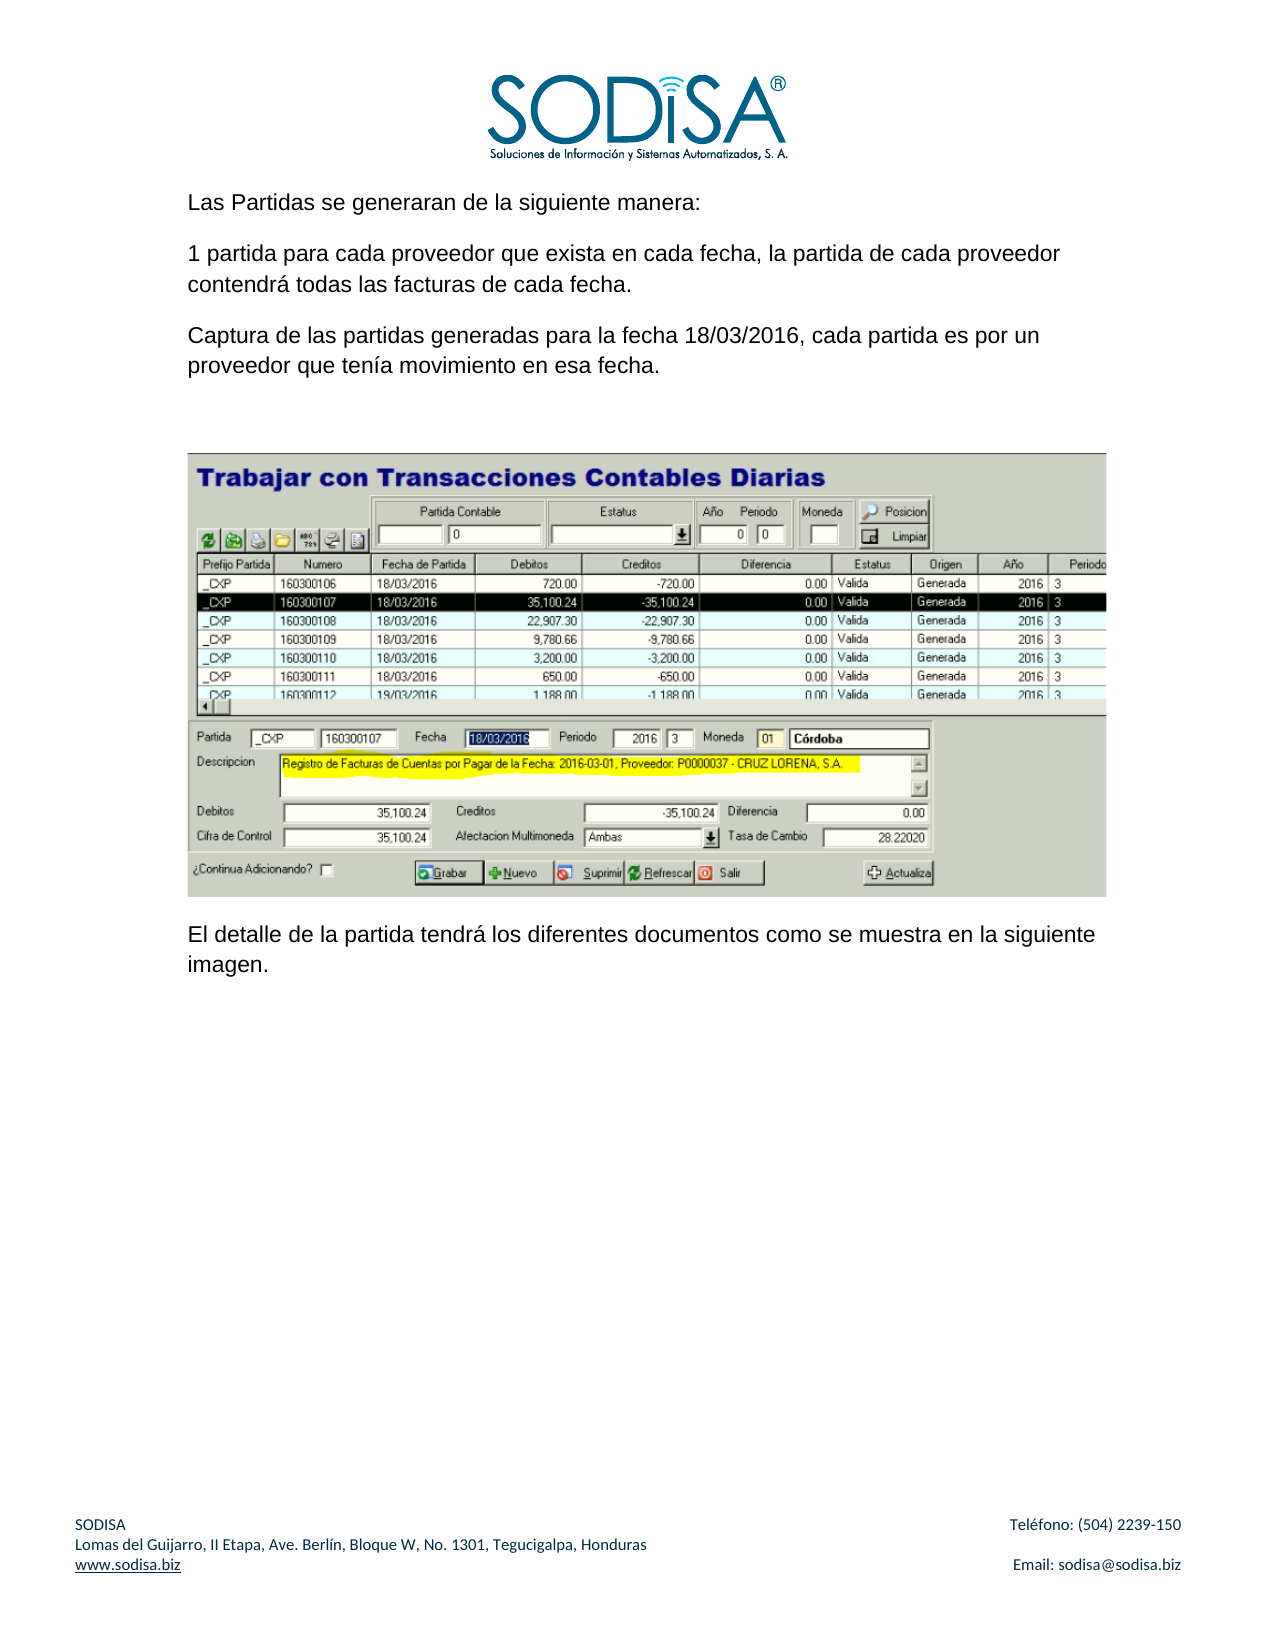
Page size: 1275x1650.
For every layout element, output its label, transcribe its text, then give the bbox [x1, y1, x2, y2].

picture [187, 453, 1107, 897]
text Las Partidas se generaran de la siguiente manera: [187, 189, 1125, 216]
text Captura de las partidas generadas para la fecha 18/03/2016, cada partida es por un proveedor que tenía movimiento en esa fecha. [187, 322, 1125, 378]
text 1 partida para cada proveedor que exista en cada fecha, la partida de cada proveedor contendrá todas las facturas de cada fecha. [187, 240, 1125, 297]
text El detalle de la partida tendrá los diferentes documentos como se muestra en la siguiente imagen. [187, 921, 1125, 978]
